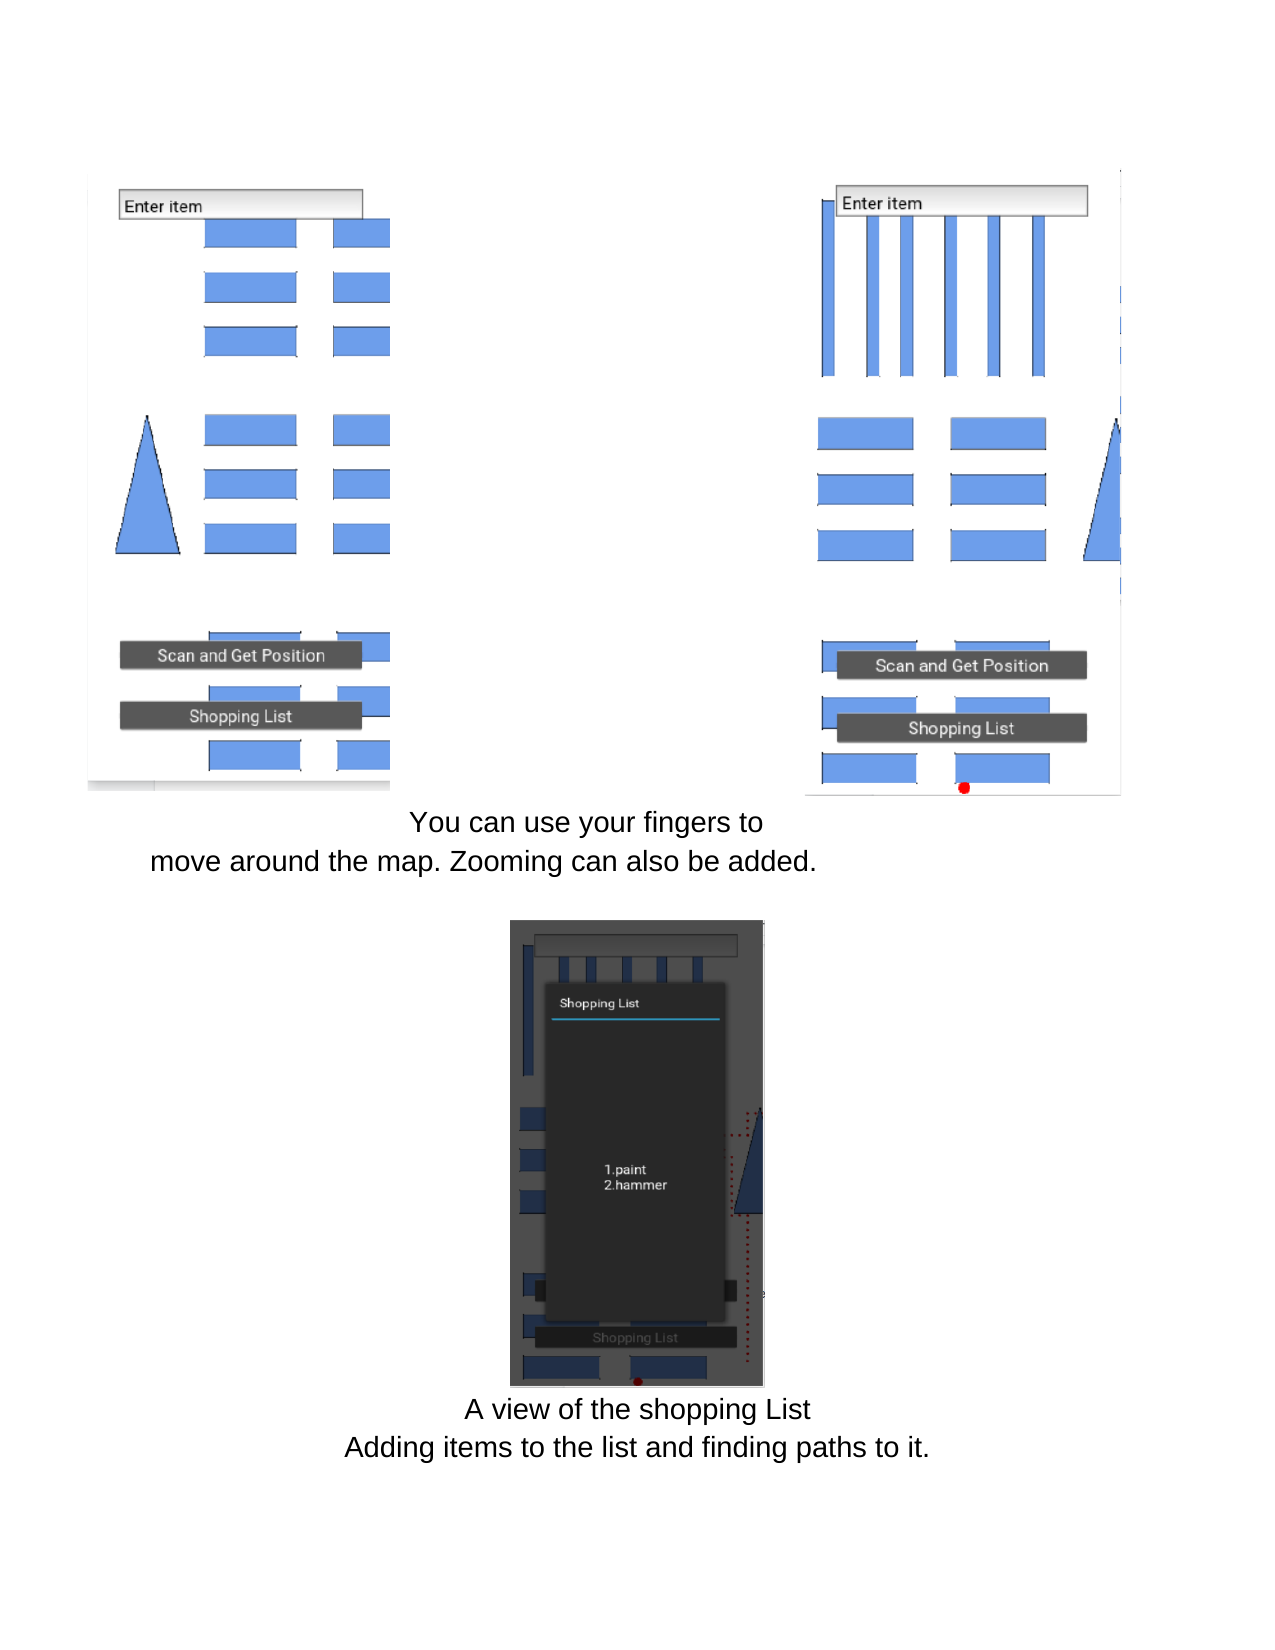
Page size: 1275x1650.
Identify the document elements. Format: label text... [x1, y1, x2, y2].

text A view of the shopping List [150, 1392, 1125, 1425]
picture [510, 920, 765, 1388]
picture [804, 168, 1122, 796]
text Adding items to the list and finding paths to it. [150, 1430, 1125, 1464]
picture [87, 174, 390, 791]
text You can use your fingers to move around the map. Zooming can also be added. [150, 805, 1125, 877]
